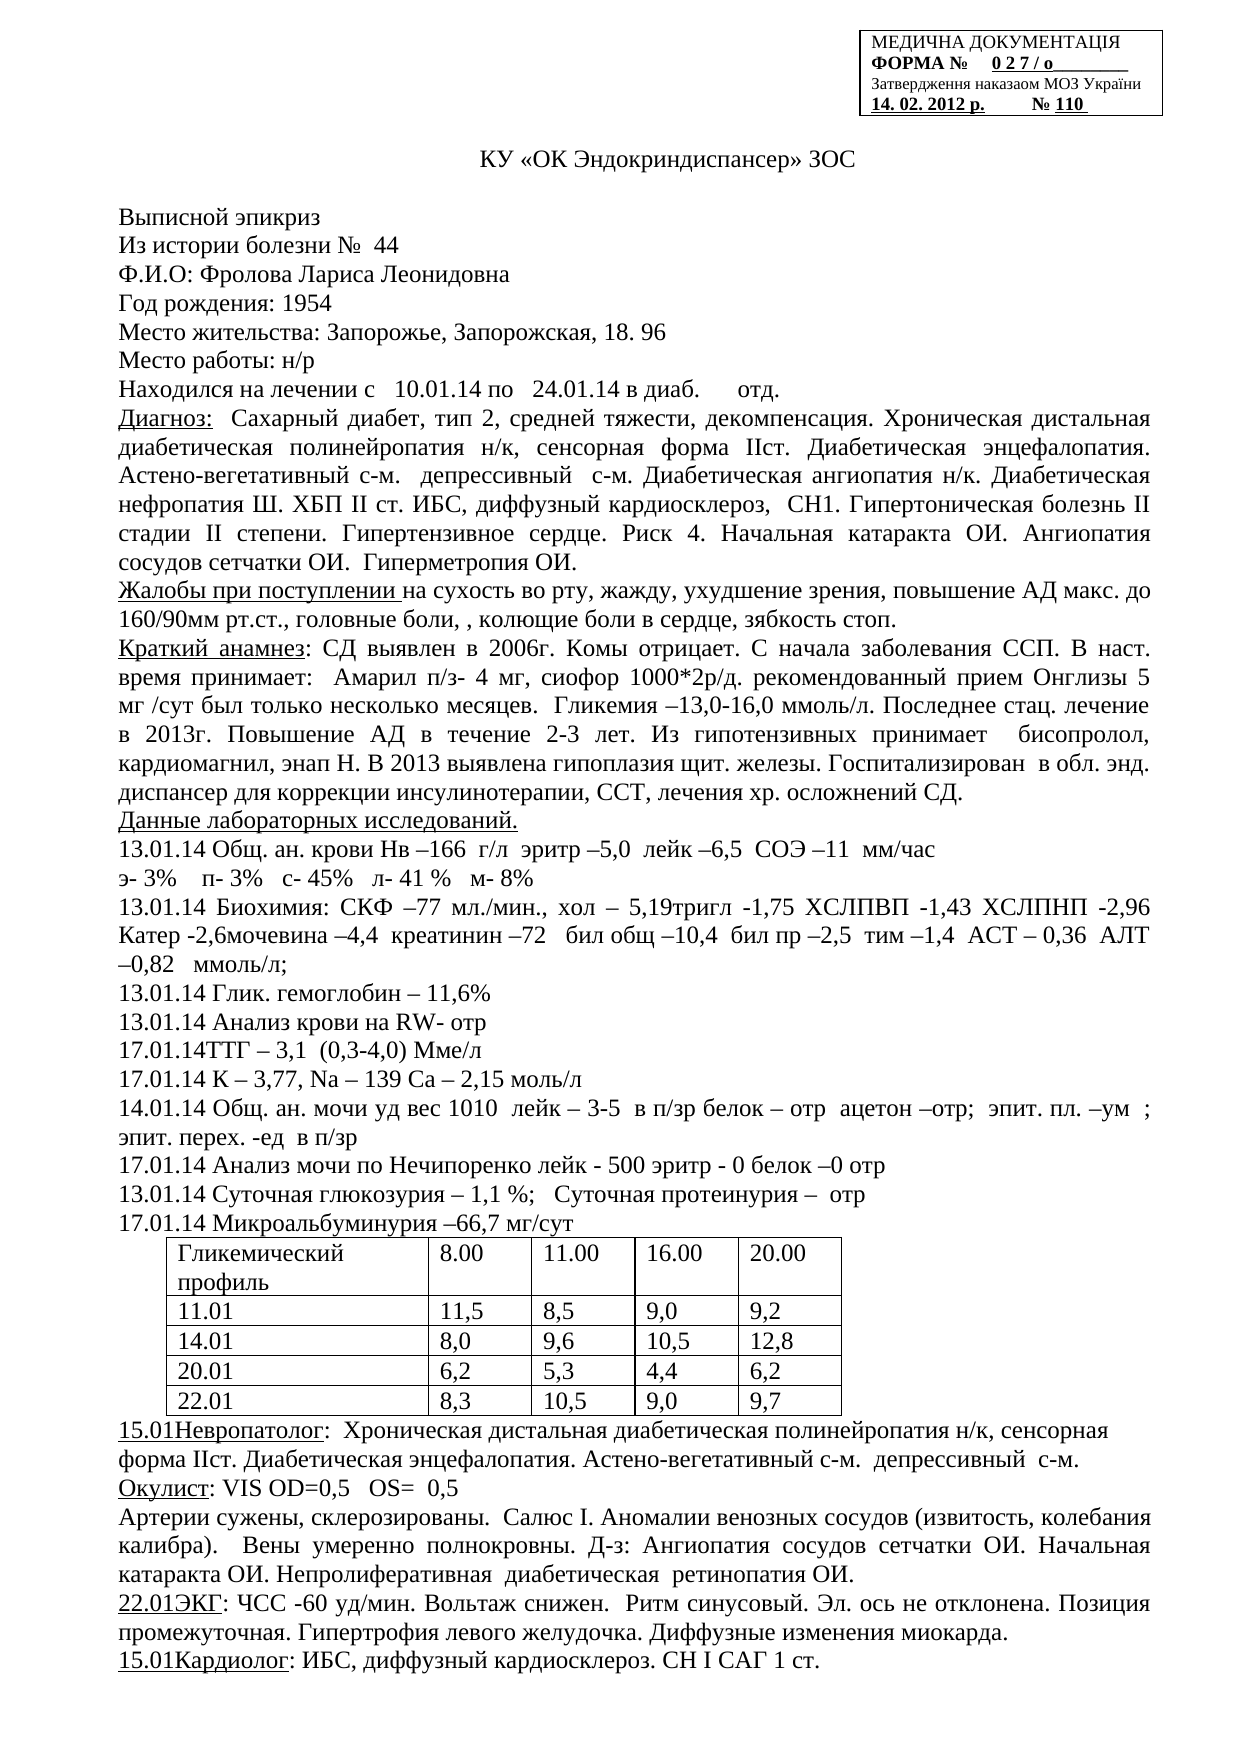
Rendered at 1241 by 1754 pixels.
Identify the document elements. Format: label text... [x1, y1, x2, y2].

subtitle Из истории болезни № 44 [118, 231, 1152, 259]
table_cell 11,5 [429, 1296, 531, 1325]
subtitle Ф.И.О: Фролова Лариса Леонидовна [118, 259, 1152, 288]
table_cell 14.01 [167, 1326, 428, 1355]
text Окулист: VIS OD=0,5 OS= 0,5 [118, 1473, 1152, 1502]
text 13.01.14 Общ. ан. крови Нв –166 г/л эритр –5,0 лейк –6,5 СОЭ –11 мм/час [118, 834, 1152, 863]
text 22.01ЭКГ: ЧСС -60 уд/мин. Вольтаж снижен. Ритм синусовый. Эл. ось не отклонена. Позиция промежуточная. Гипертрофия левого желудочка. Диффузные изменения миокарда. [118, 1588, 1152, 1646]
subtitle Выписной эпикриз [118, 202, 1158, 231]
subtitle 14.01.14 Общ. ан. мочи уд вес 1010 лейк – 3-5 в п/зр белок – отр ацетон –отр; эпит. пл. –ум ; эпит. перех. -ед в п/зр [118, 1093, 1152, 1151]
table_header 11.00 [532, 1238, 634, 1295]
text Место работы: н/р [118, 346, 1152, 374]
table_cell 8,0 [429, 1326, 531, 1355]
text 15.01Невропатолог: Хроническая дистальная диабетическая полинейропатия н/к, сенсорная форма IIст. Диабетическая энцефалопатия. Астено-вегетативный с-м. депрессивный с-м. [118, 1416, 1152, 1473]
table_header 8.00 [429, 1238, 531, 1295]
table_cell 10,5 [532, 1386, 634, 1414]
table_cell 8,5 [532, 1296, 634, 1325]
text 17.01.14 К – 3,77, Na – 139 Са – 2,15 моль/л [118, 1064, 1152, 1093]
text 13.01.14 Биохимия: СКФ –77 мл./мин., хол – 5,19тригл -1,75 ХСЛПВП -1,43 ХСЛПНП -2,96 Катер -2,6мочевина –4,4 креатинин –72 бил общ –10,4 бил пр –2,5 тим –1,4 АСТ – 0,36 АЛТ –0,82 ммоль/л; [118, 892, 1152, 978]
text Находился на лечении с 10.01.14 по 24.01.14 в диаб. отд. [118, 374, 1152, 403]
table_header 16.00 [636, 1238, 738, 1295]
table_cell 9,2 [739, 1296, 841, 1325]
text 17.01.14 Анализ мочи по Нечипоренко лейк - 500 эритр - 0 белок –0 отр [118, 1151, 1152, 1179]
text Место жительства: Запорожье, Запорожская, 18. 96 [118, 317, 1152, 346]
text Год рождения: 1954 [118, 288, 1152, 317]
text Данные лабораторных исследований. [118, 806, 1152, 834]
table_cell 9,0 [636, 1386, 738, 1414]
table_header Гликемический профиль [167, 1238, 428, 1295]
table_cell 20.01 [167, 1356, 428, 1385]
table_cell 22.01 [167, 1386, 428, 1414]
text 13.01.14 Анализ крови на RW- отр [118, 1007, 1152, 1036]
table_cell 6,2 [739, 1356, 841, 1385]
text 13.01.14 Глик. гемоглобин – 11,6% [118, 978, 1152, 1007]
text Жалобы при поступлении на сухость во рту, жажду, ухудшение зрения, повышение АД макс. до 160/90мм рт.ст., головные боли, , колющие боли в сердце, зябкость стоп. [118, 576, 1152, 633]
table_cell 9,6 [532, 1326, 634, 1355]
table_header 20.00 [739, 1238, 841, 1295]
table_cell 4,4 [636, 1356, 738, 1385]
text 15.01Кардиолог: ИБС, диффузный кардиосклероз. СН I САГ 1 ст. [118, 1646, 1152, 1674]
table_cell 9,0 [636, 1296, 738, 1325]
text Краткий анамнез: СД выявлен в 2006г. Комы отрицает. С начала заболевания ССП. В наст. время принимает: Амарил п/з- 4 мг, сиофор 1000*2р/д. рекомендованный прием Онглизы 5 мг /сут был только несколько месяцев. Гликемия –13,0-16,0 ммоль/л. Последнее стац. лечение в 2013г. Повышение АД в течение 2-3 лет. Из гипотензивных принимает бисопролол, кардиомагнил, энап Н. В 2013 выявлена гипоплазия щит. железы. Госпитализирован в обл. энд. диспансер для коррекции инсулинотерапии, ССТ, лечения хр. осложнений СД. [118, 633, 1152, 806]
table_cell 5,3 [532, 1356, 634, 1385]
table_cell 9,7 [739, 1386, 841, 1414]
table_cell 6,2 [429, 1356, 531, 1385]
table_cell 10,5 [636, 1326, 738, 1355]
text Артерии сужены, склерозированы. Салюс I. Аномалии венозных сосудов (извитость, колебания калибра). Вены умеренно полнокровны. Д-з: Ангиопатия сосудов сетчатки ОИ. Начальная катаракта ОИ. Непролиферативная диабетическая ретинопатия ОИ. [118, 1502, 1152, 1588]
table_cell 11.01 [167, 1296, 428, 1325]
subtitle 17.01.14 Микроальбуминурия –66,7 мг/сут [118, 1208, 1152, 1237]
table_cell 12,8 [739, 1326, 841, 1355]
text э- 3% п- 3% с- 45% л- 41 % м- 8% [118, 863, 1152, 892]
table_cell 8,3 [429, 1386, 531, 1414]
text 17.01.14ТТГ – 3,1 (0,3-4,0) Мме/л [118, 1036, 1152, 1064]
text Диагноз: Сахарный диабет, тип 2, средней тяжести, декомпенсация. Хроническая дистальная диабетическая полинейропатия н/к, сенсорная форма IIст. Диабетическая энцефалопатия. Астено-вегетативный с-м. депрессивный с-м. Диабетическая ангиопатия н/к. Диабетическая нефропатия Ш. ХБП II ст. ИБС, диффузный кардиосклероз, СН1. Гипертоническая болезнь II стадии II степени. Гипертензивное сердце. Риск 4. Начальная катаракта ОИ. Ангиопатия сосудов сетчатки ОИ. Гиперметропия ОИ. [118, 403, 1152, 576]
text 13.01.14 Суточная глюкозурия – 1,1 %; Суточная протеинурия – отр [118, 1179, 1152, 1208]
subtitle КУ «ОК Эндокриндиспансер» ЗОС [177, 144, 1158, 173]
